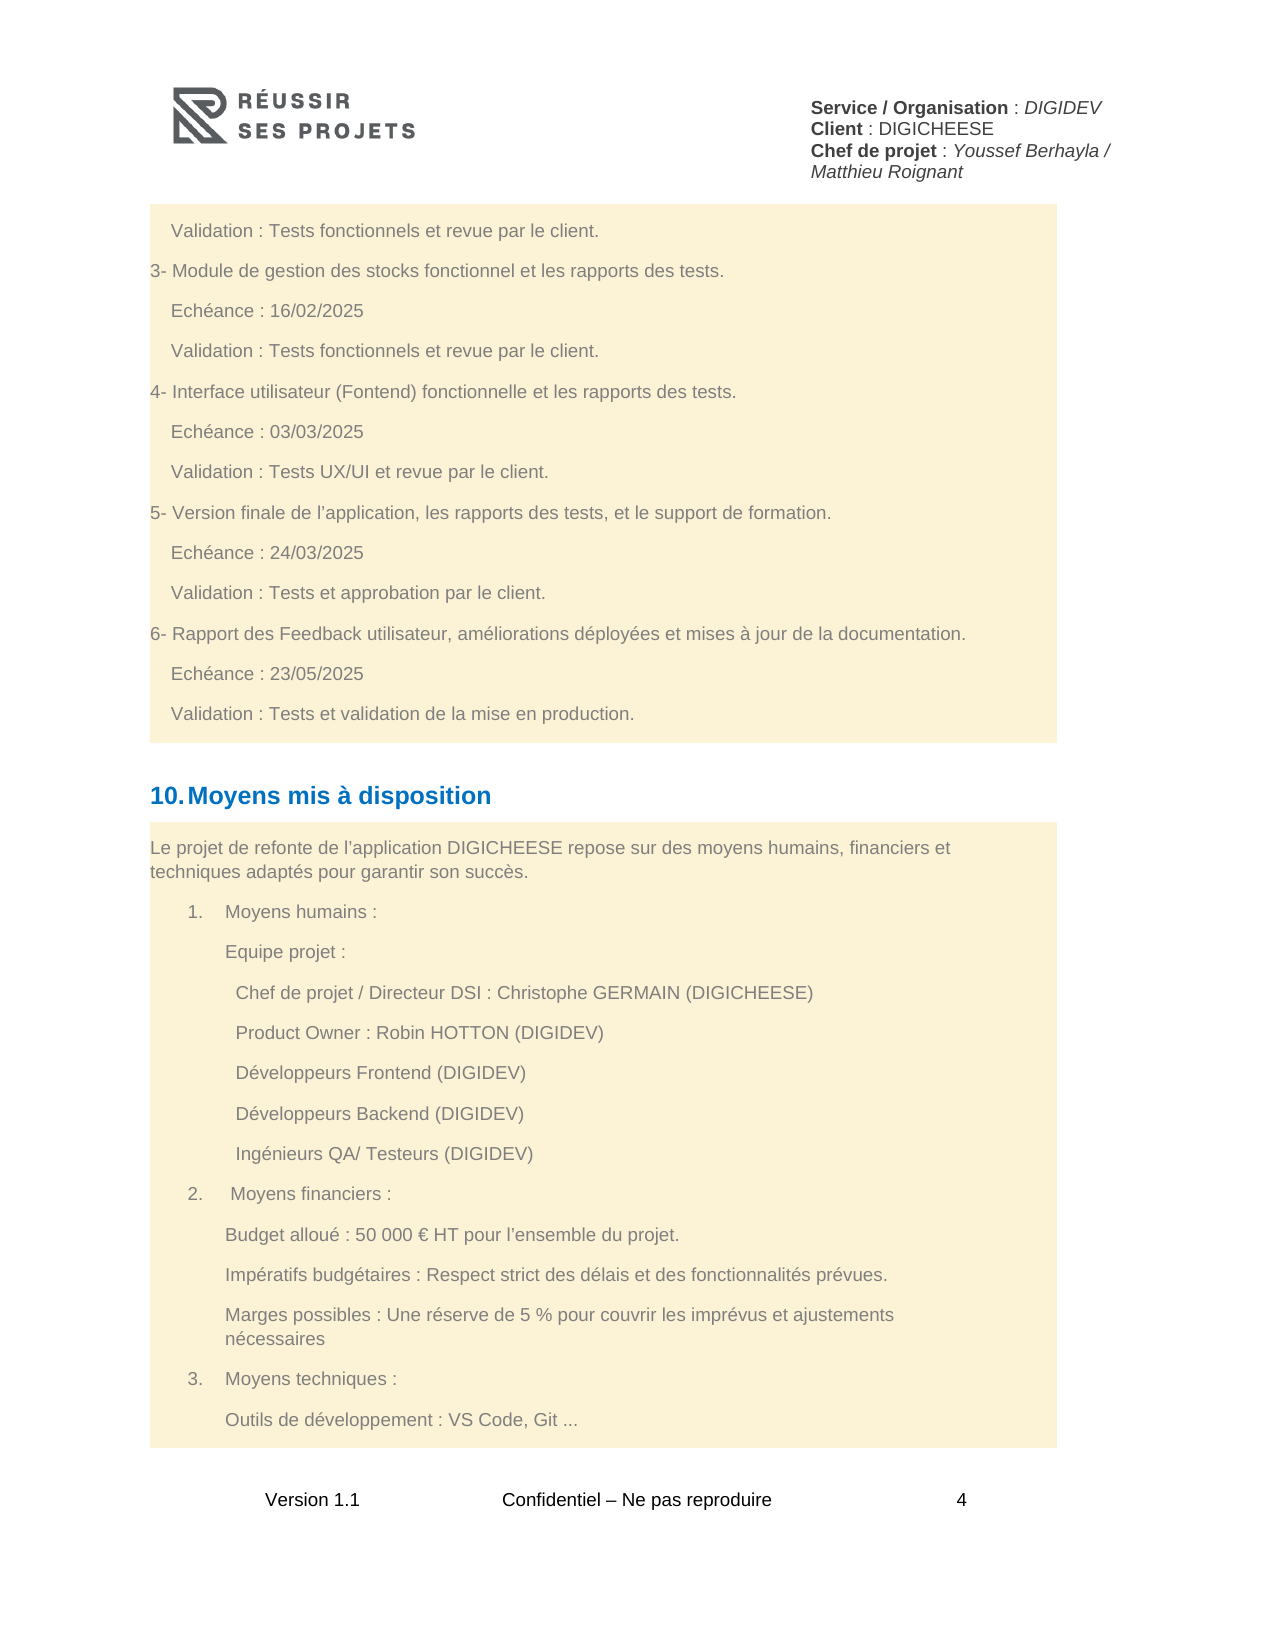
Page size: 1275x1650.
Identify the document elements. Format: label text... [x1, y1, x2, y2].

subtitle Moyens mis à disposition [150, 781, 1125, 809]
picture [161, 75, 434, 154]
